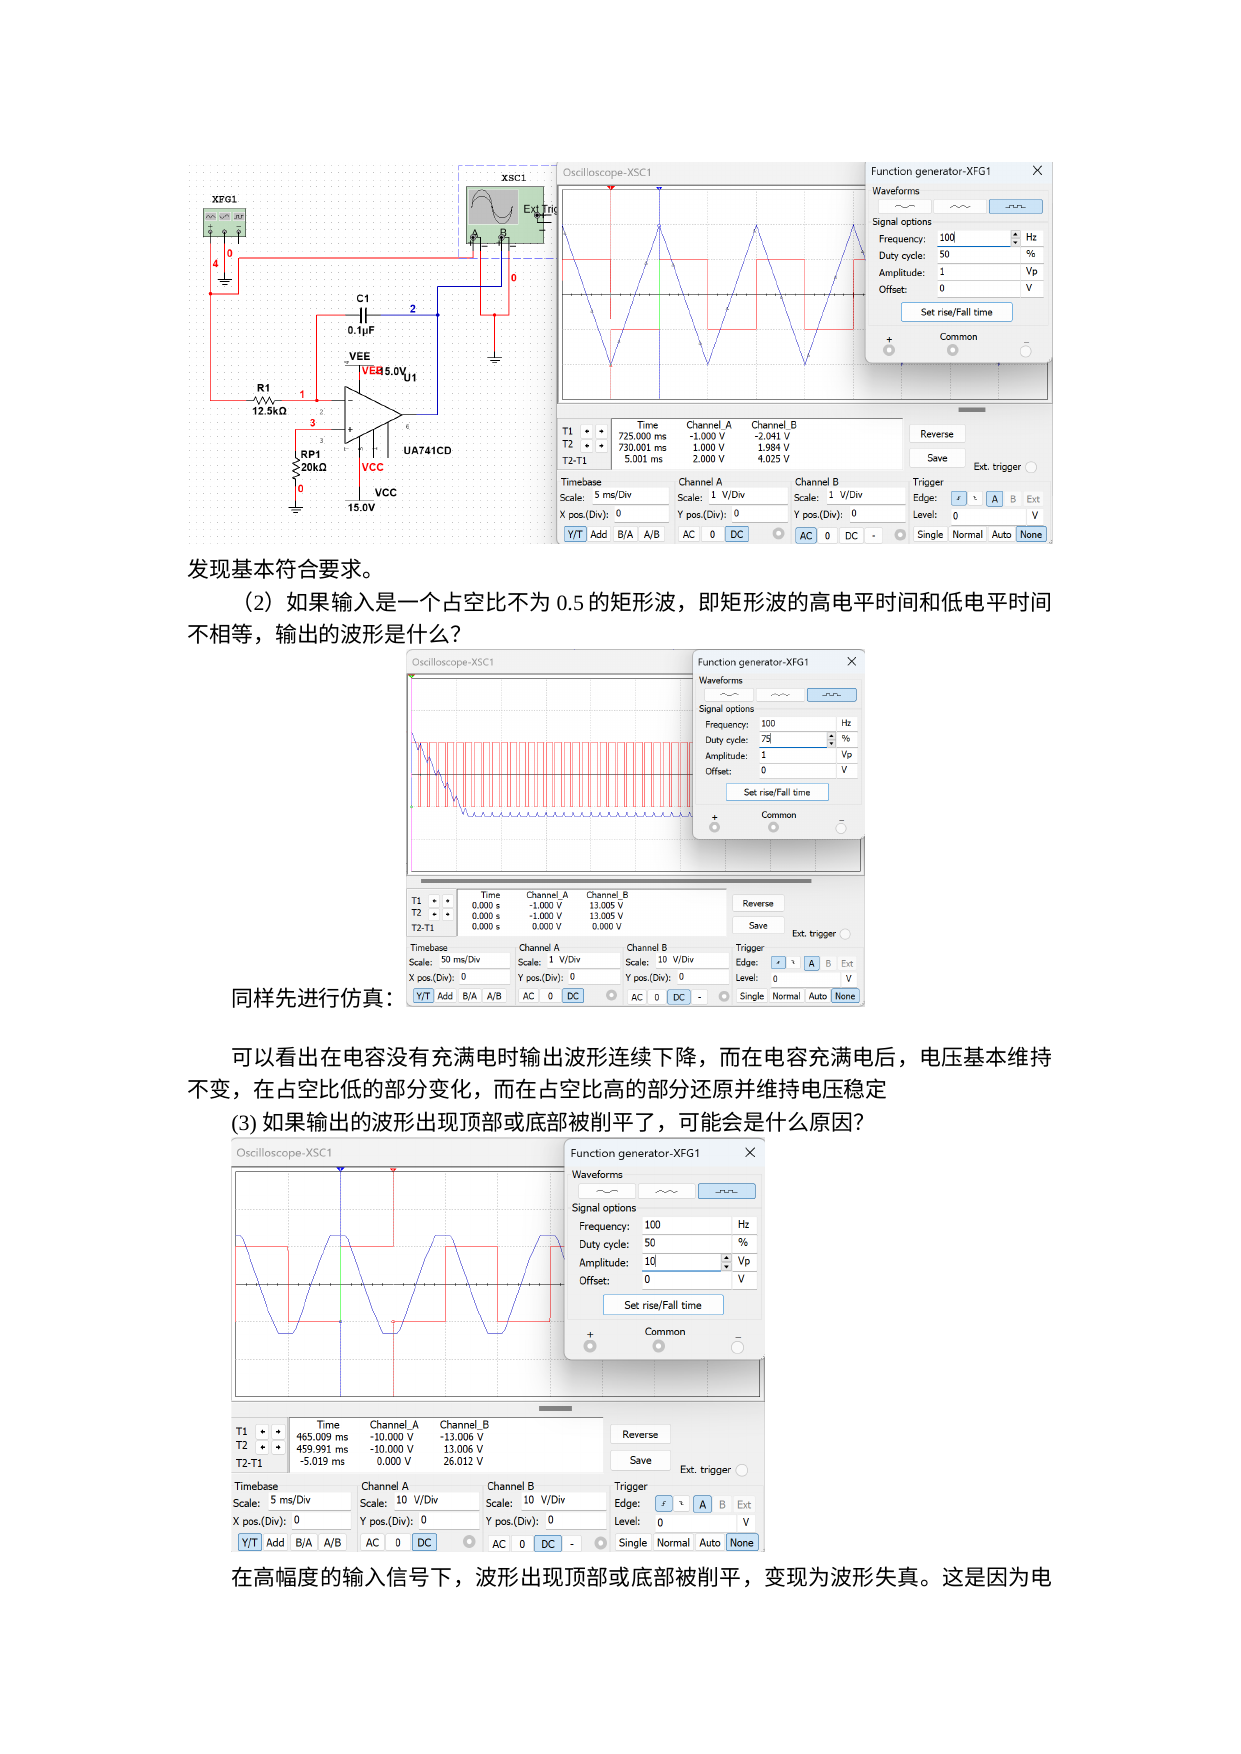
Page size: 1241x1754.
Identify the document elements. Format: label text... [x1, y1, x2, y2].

text 可以看出在电容没有充满电时输出波形连续下降，而在电容充满电后，电压基本维持不变，在占空比低的部分变化，而在占空比高的部分还原并维持电压稳定 [187, 1039, 1053, 1104]
text (3) 如果输出的波形出现顶部或底部被削平了，可能会是什么原因？ [187, 1104, 1053, 1137]
text 发现基本符合要求。 [187, 552, 1053, 584]
picture [231, 1137, 765, 1552]
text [187, 1559, 1053, 1592]
picture [187, 162, 1053, 544]
picture [406, 649, 865, 1007]
text （2）如果输入是一个占空比不为0.5的矩形波，即矩形波的高电平时间和低电平时间不相等，输出的波形是什么？ [187, 584, 1053, 649]
